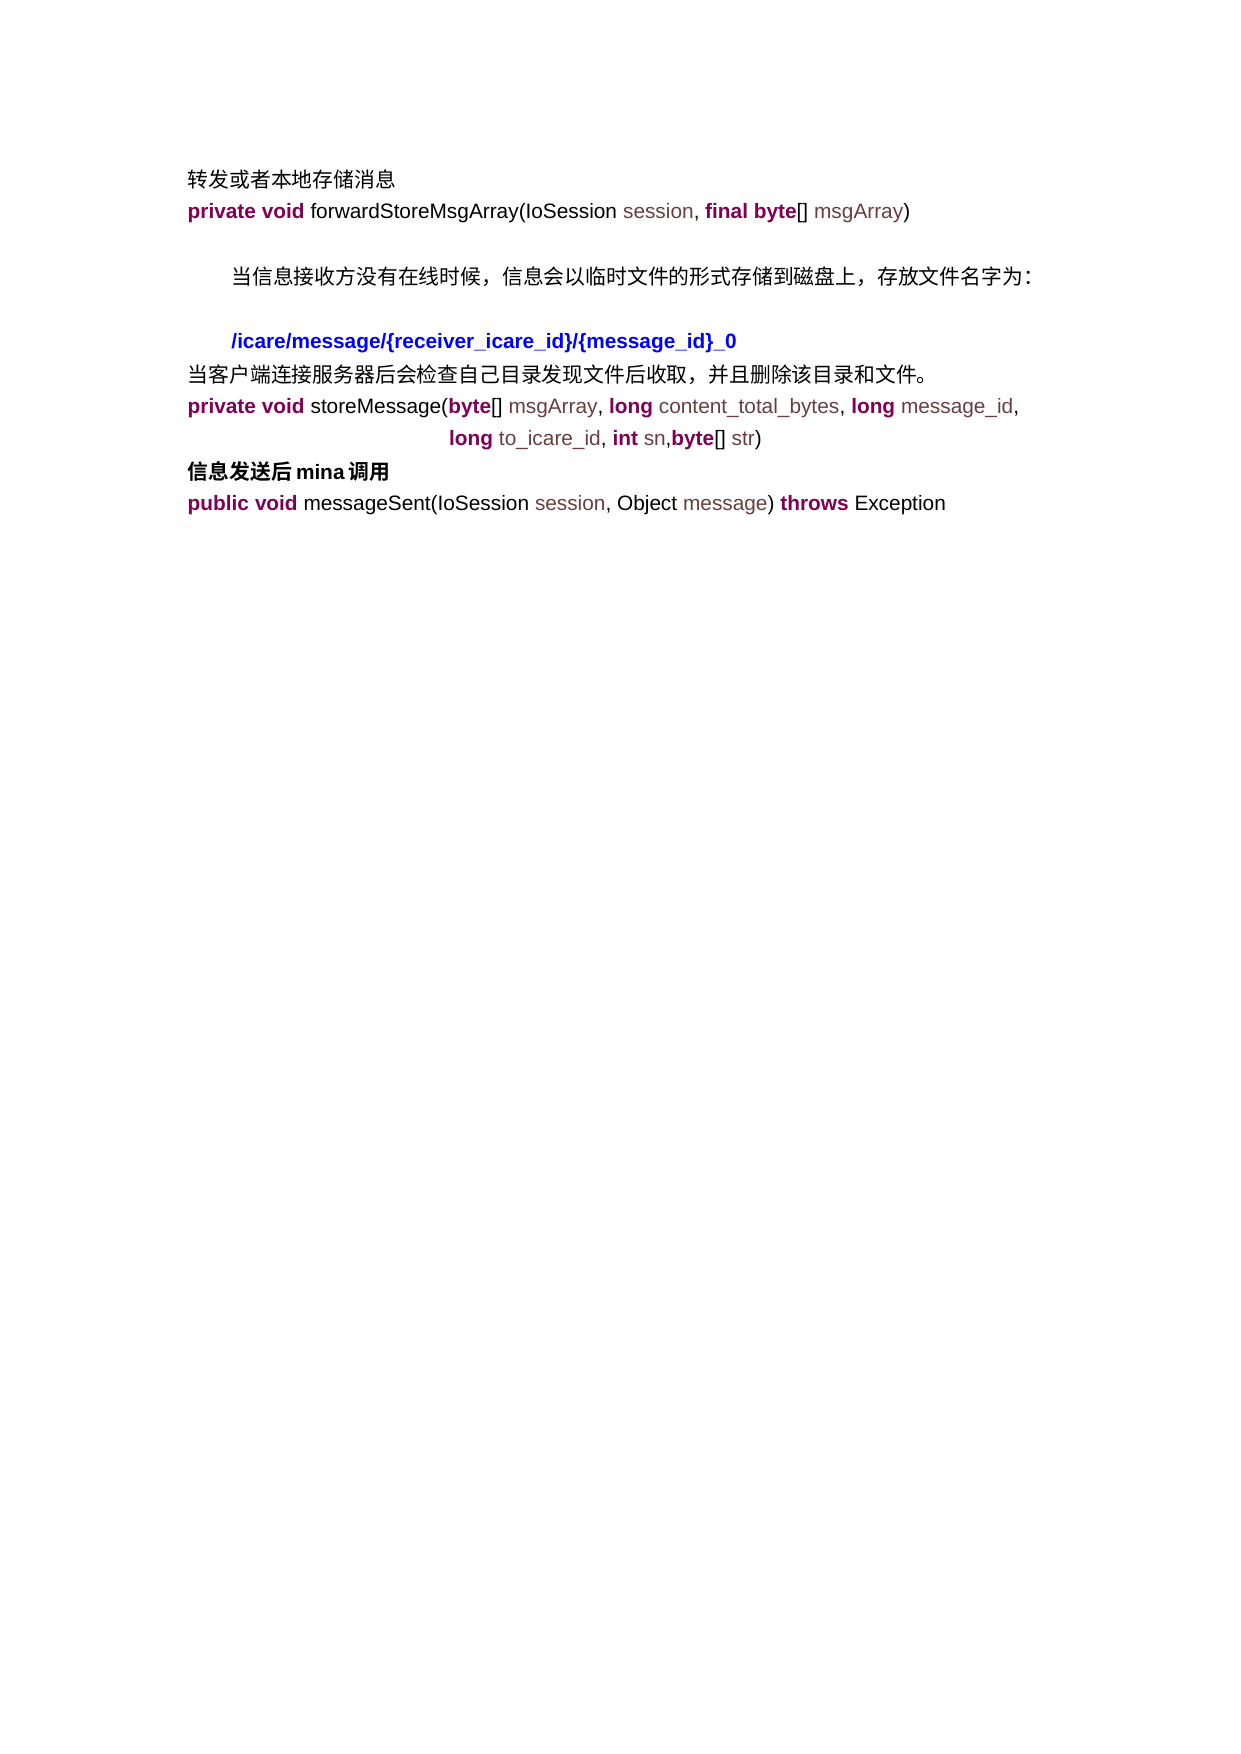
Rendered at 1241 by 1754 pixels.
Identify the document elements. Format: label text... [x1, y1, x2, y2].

text 转发或者本地存储消息 [187, 162, 1053, 194]
text private void forwardStoreMsgArray(IoSession session, final byte[] msgArray) [187, 194, 1053, 227]
text 信息发送后mina调用 [187, 454, 1053, 487]
text /icare/message/{receiver_icare_id}/{message_id}_0 [231, 324, 1053, 357]
text 当客户端连接服务器后会检查自己目录发现文件后收取，并且删除该目录和文件。 [187, 357, 1053, 389]
text 当信息接收方没有在线时候，信息会以临时文件的形式存储到磁盘上，存放文件名字为： [231, 259, 1053, 292]
text private void storeMessage(byte[] msgArray, long content_total_bytes, long message_id, long to_icare_id, int sn,byte[] str) [187, 389, 1053, 454]
text public void messageSent(IoSession session, Object message) throws Exception [187, 487, 1053, 519]
